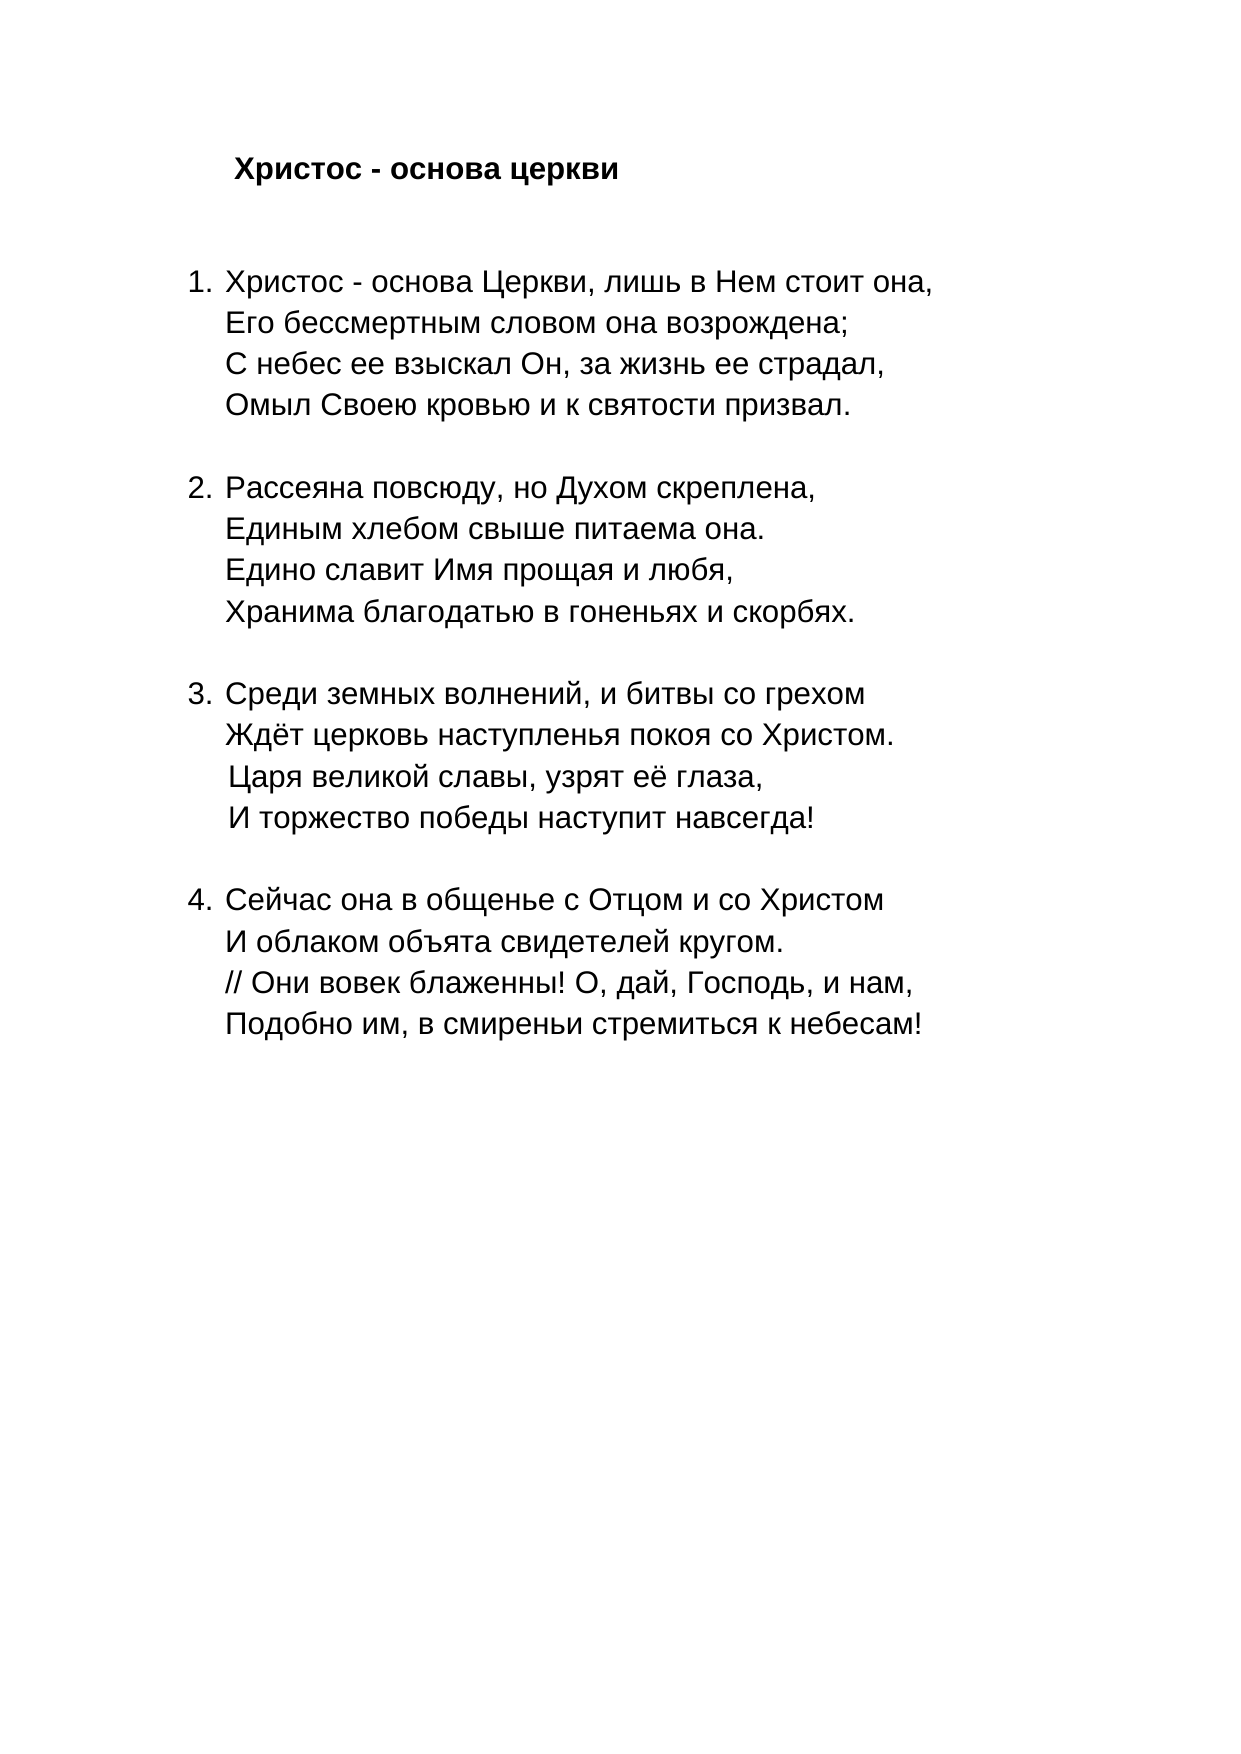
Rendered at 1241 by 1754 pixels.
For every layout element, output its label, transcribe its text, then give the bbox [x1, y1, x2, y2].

list Среди земных волнений, и битвы со грехом [187, 675, 1090, 711]
list Христос - основа Церкви, лишь в Нем стоит она, [187, 263, 1090, 299]
text Омыл Своею кровью и к святости призвал. [225, 386, 1090, 422]
text Царя великой славы, узрят её глаза, [150, 758, 1090, 794]
text Ждёт церковь наступленья покоя со Христом. [225, 716, 1090, 752]
text // Они вовек блаженны! О, дай, Господь, и нам, [225, 964, 1090, 1000]
list Сейчас она в общенье с Отцом и со Христом [187, 881, 1090, 917]
text Его бессмертным словом она возрождена; [225, 304, 1090, 340]
text Единым хлебом свыше питаема она. [225, 510, 1090, 546]
text Едино славит Имя прощая и любя, [225, 551, 1090, 587]
text Подобно им, в смиреньи стремиться к небесам! [225, 1005, 1090, 1041]
text И облаком объята свидетелей кругом. [225, 923, 1090, 959]
text И торжество победы наступит навсегда! [150, 799, 1090, 835]
list Рассеяна повсюду, но Духом скреплена, [187, 469, 1090, 505]
text С небес ее взыскал Он, за жизнь ее страдал, [225, 345, 1090, 381]
text Хранима благодатью в гоненьях и скорбях. [225, 593, 1090, 629]
text Христос - основа церкви [150, 150, 1090, 186]
